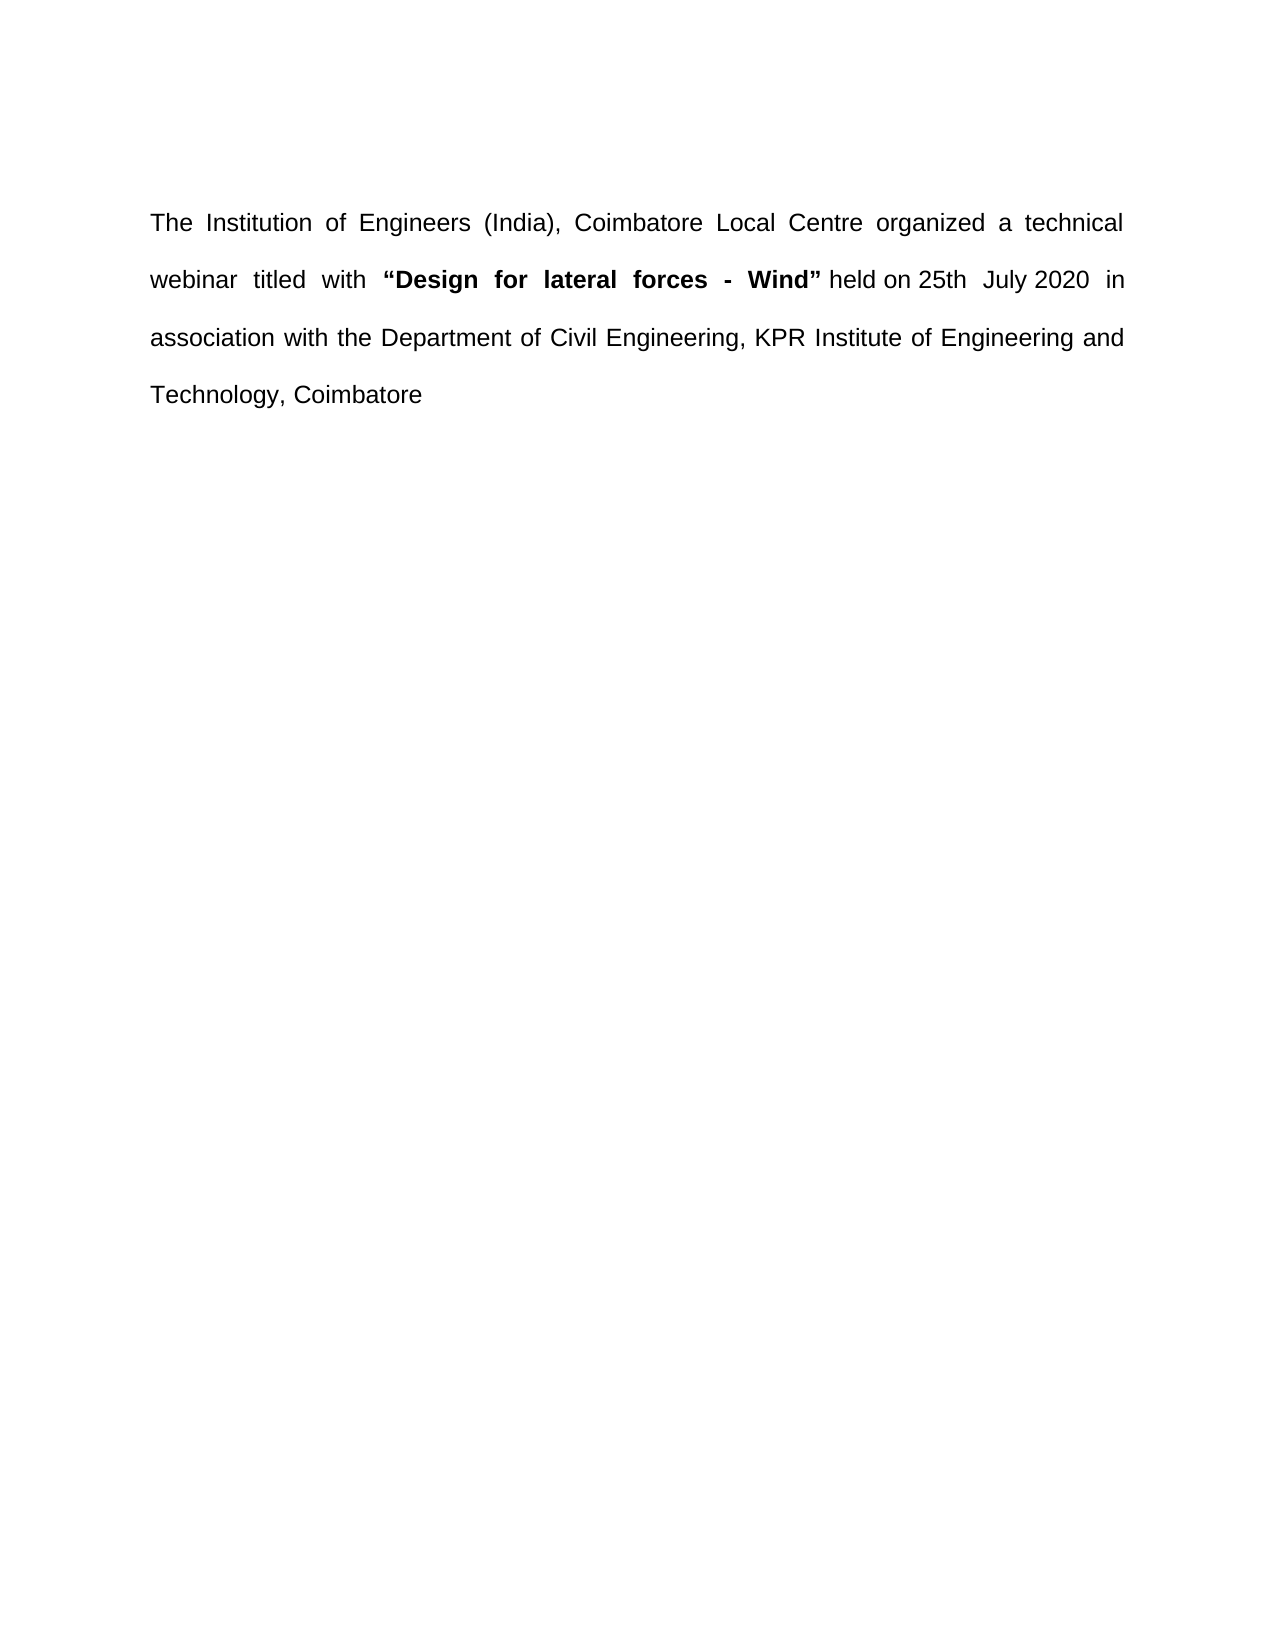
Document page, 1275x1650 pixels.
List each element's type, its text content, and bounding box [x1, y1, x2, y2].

text The Institution of Engineers (India), Coimbatore Local Centre organized a technical webinar titled with “Design for lateral forces - Wind” held on 25th July 2020 in association with the Department of Civil Engineering, KPR Institute of Engineering and Technology, Coimbatore [150, 207, 1125, 409]
